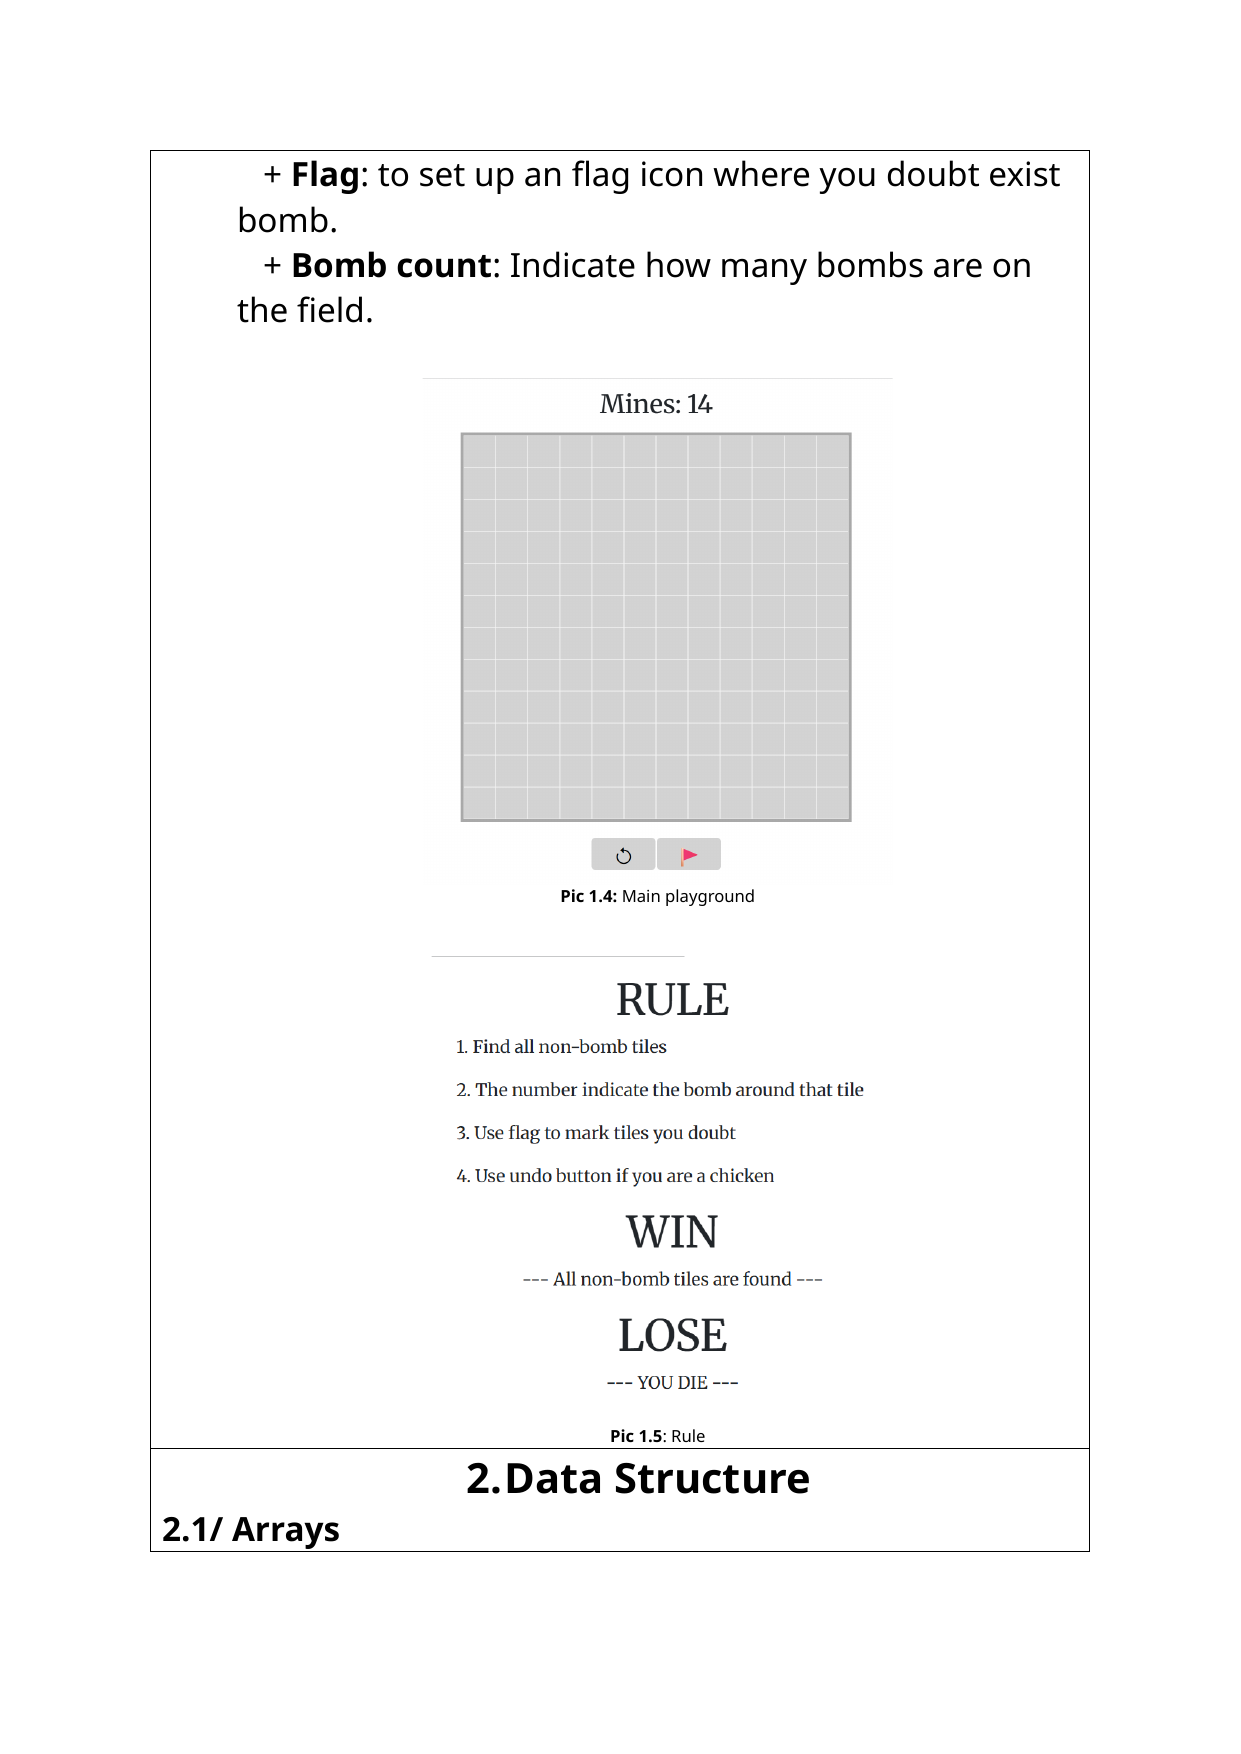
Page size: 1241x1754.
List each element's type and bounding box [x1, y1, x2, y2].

picture [422, 378, 893, 885]
table_cell [151, 151, 1089, 1448]
table_cell [151, 1449, 1089, 1551]
picture [431, 953, 884, 1425]
